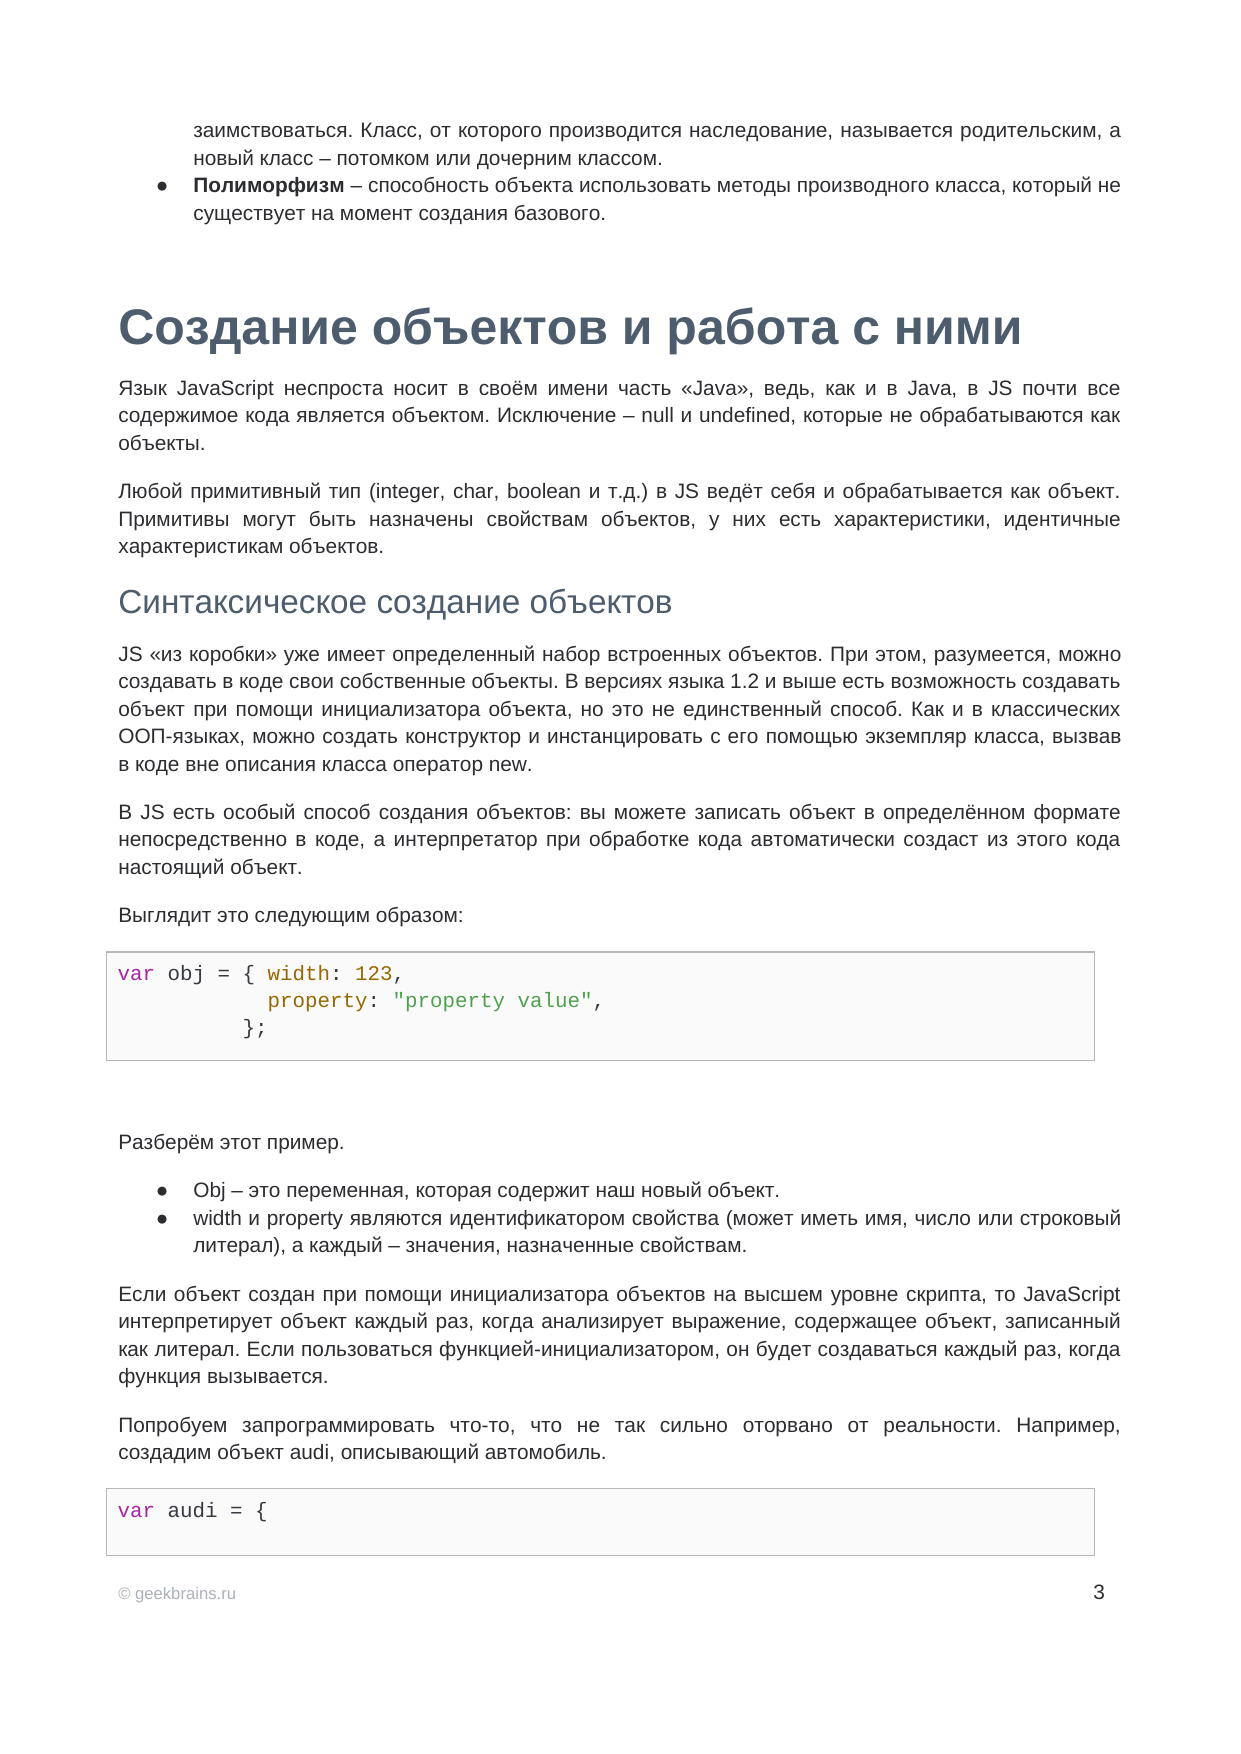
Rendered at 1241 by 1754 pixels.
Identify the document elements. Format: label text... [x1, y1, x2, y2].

text Разберём этот пример. [118, 1130, 1122, 1154]
text Попробуем запрограммировать что-то, что не так сильно оторвано от реальности. Например, создадим объект audi, описывающий автомобиль. [118, 1412, 1122, 1464]
text В JS есть особый способ создания объектов: вы можете записать объект в определённом формате непосредственно в коде, а интерпретатор при обработке кода автоматически создаст из этого кода настоящий объект. [118, 800, 1122, 879]
subtitle Создание объектов и работа с ними [118, 297, 1122, 355]
list Полиморфизм – способность объекта использовать методы производного класса, который не существует на момент создания базового. [156, 197, 1122, 224]
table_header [107, 1489, 1094, 1555]
text Выглядит это следующим образом: [118, 903, 1122, 927]
subtitle Синтаксическое создание объектов [118, 582, 1122, 621]
list Obj – это переменная, которая содержит наш новый объект. [156, 1178, 1122, 1202]
list width и property являются идентификатором свойства (может иметь имя, число или строковый литерал), а каждый – значения, назначенные свойствам. [156, 1206, 1122, 1257]
text JS «из коробки» уже имеет определенный набор встроенных объектов. При этом, разумеется, можно создавать в коде свои собственные объекты. В версиях языка 1.2 и выше есть возможность создавать объект при помощи инициализатора объекта, но это не единственный способ. Как и в классических ООП-языках, можно создать конструктор и инстанцировать с его помощью экземпляр класса, вызвав в коде вне описания класса оператор new. [118, 641, 1122, 775]
text Любой примитивный тип (integer, char, boolean и т.д.) в JS ведёт себя и обрабатывается как объект. Примитивы могут быть назначены свойствам объектов, у них есть характеристики, идентичные характеристикам объектов. [118, 479, 1122, 558]
text Если объект создан при помощи инициализатора объектов на высшем уровне скрипта, то JavaScript интерпретирует объект каждый раз, когда анализирует выражение, содержащее объект, записанный как литерал. Если пользоваться функцией-инициализатором, он будет создаваться каждый раз, когда функция вызывается. [118, 1282, 1122, 1388]
table_header var obj = { width: 123, property: "property value", }; [107, 953, 1094, 1060]
text Язык JavaScript неспроста носит в своём имени часть «Java», ведь, как и в Java, в JS почти все содержимое кода является объектом. Исключение – null и undefined, которые не обрабатываются как объекты. [118, 376, 1122, 454]
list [156, 118, 1122, 169]
